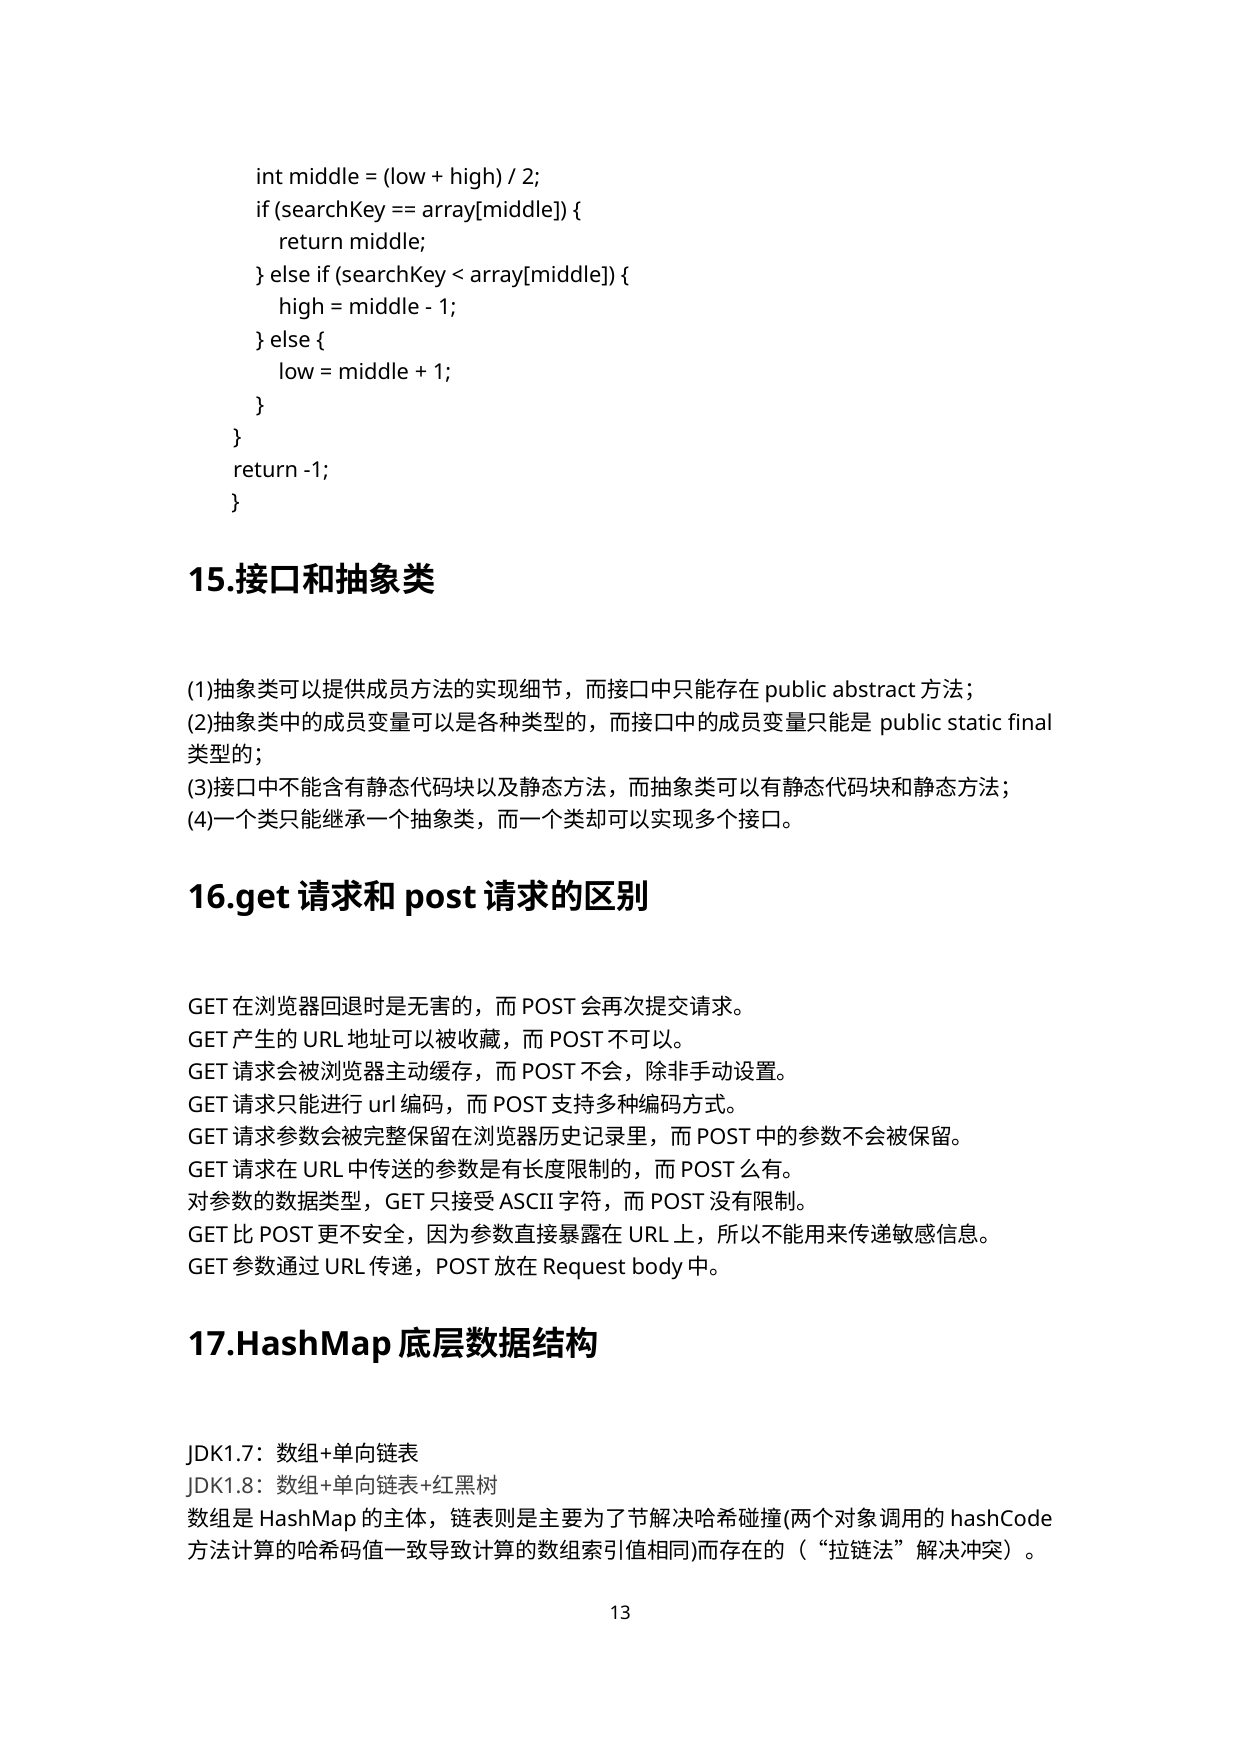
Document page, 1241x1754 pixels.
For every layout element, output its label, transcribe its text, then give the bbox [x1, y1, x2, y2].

text 对参数的数据类型，GET只接受ASCII字符，而POST没有限制。 [187, 1184, 1053, 1216]
text GET比POST更不安全，因为参数直接暴露在URL上，所以不能用来传递敏感信息。 [187, 1216, 1053, 1249]
text GET请求在URL中传送的参数是有长度限制的，而POST么有。 [187, 1151, 1053, 1184]
text } else if (searchKey < array[middle]) { [187, 257, 1053, 290]
text } [187, 420, 1053, 452]
text GET产生的URL地址可以被收藏，而POST不可以。 [187, 1021, 1053, 1054]
text GET参数通过URL传递，POST放在Request body中。 [187, 1249, 1053, 1281]
subtitle 16.get请求和post请求的区别 [187, 861, 1053, 926]
text (3)接口中不能含有静态代码块以及静态方法，而抽象类可以有静态代码块和静态方法； [187, 769, 1053, 802]
text 数组是HashMap的主体，链表则是主要为了节解决哈希碰撞(两个对象调用的hashCode方法计算的哈希码值一致导致计算的数组索引值相同)而存在的（“拉链法”解决冲突）。 [187, 1501, 1053, 1566]
text low = middle + 1; [187, 355, 1053, 387]
text } [187, 387, 1053, 420]
text GET请求会被浏览器主动缓存，而POST不会，除非手动设置。 [187, 1054, 1053, 1086]
text return -1; [187, 452, 1053, 485]
subtitle 15.接口和抽象类 [187, 544, 1053, 609]
text (4)一个类只能继承一个抽象类，而一个类却可以实现多个接口。 [187, 802, 1053, 834]
text int middle = (low + high) / 2; [187, 160, 1053, 192]
text GET请求只能进行url编码，而POST支持多种编码方式。 [187, 1086, 1053, 1119]
text GET在浏览器回退时是无害的，而POST会再次提交请求。 [187, 989, 1053, 1021]
text GET请求参数会被完整保留在浏览器历史记录里，而POST中的参数不会被保留。 [187, 1119, 1053, 1151]
text (1)抽象类可以提供成员方法的实现细节，而接口中只能存在public abstract方法； [187, 672, 1053, 704]
text (2)抽象类中的成员变量可以是各种类型的，而接口中的成员变量只能是public static final类型的； [187, 704, 1053, 769]
text JDK1.8：数组+单向链表+红黑树 [187, 1468, 1053, 1501]
text if (searchKey == array[middle]) { [187, 192, 1053, 225]
text JDK1.7：数组+单向链表 [187, 1436, 1053, 1468]
subtitle 17.HashMap底层数据结构 [187, 1308, 1053, 1373]
text high = middle - 1; [187, 290, 1053, 322]
text } else { [187, 322, 1053, 355]
text } [187, 485, 1053, 517]
text return middle; [187, 225, 1053, 257]
